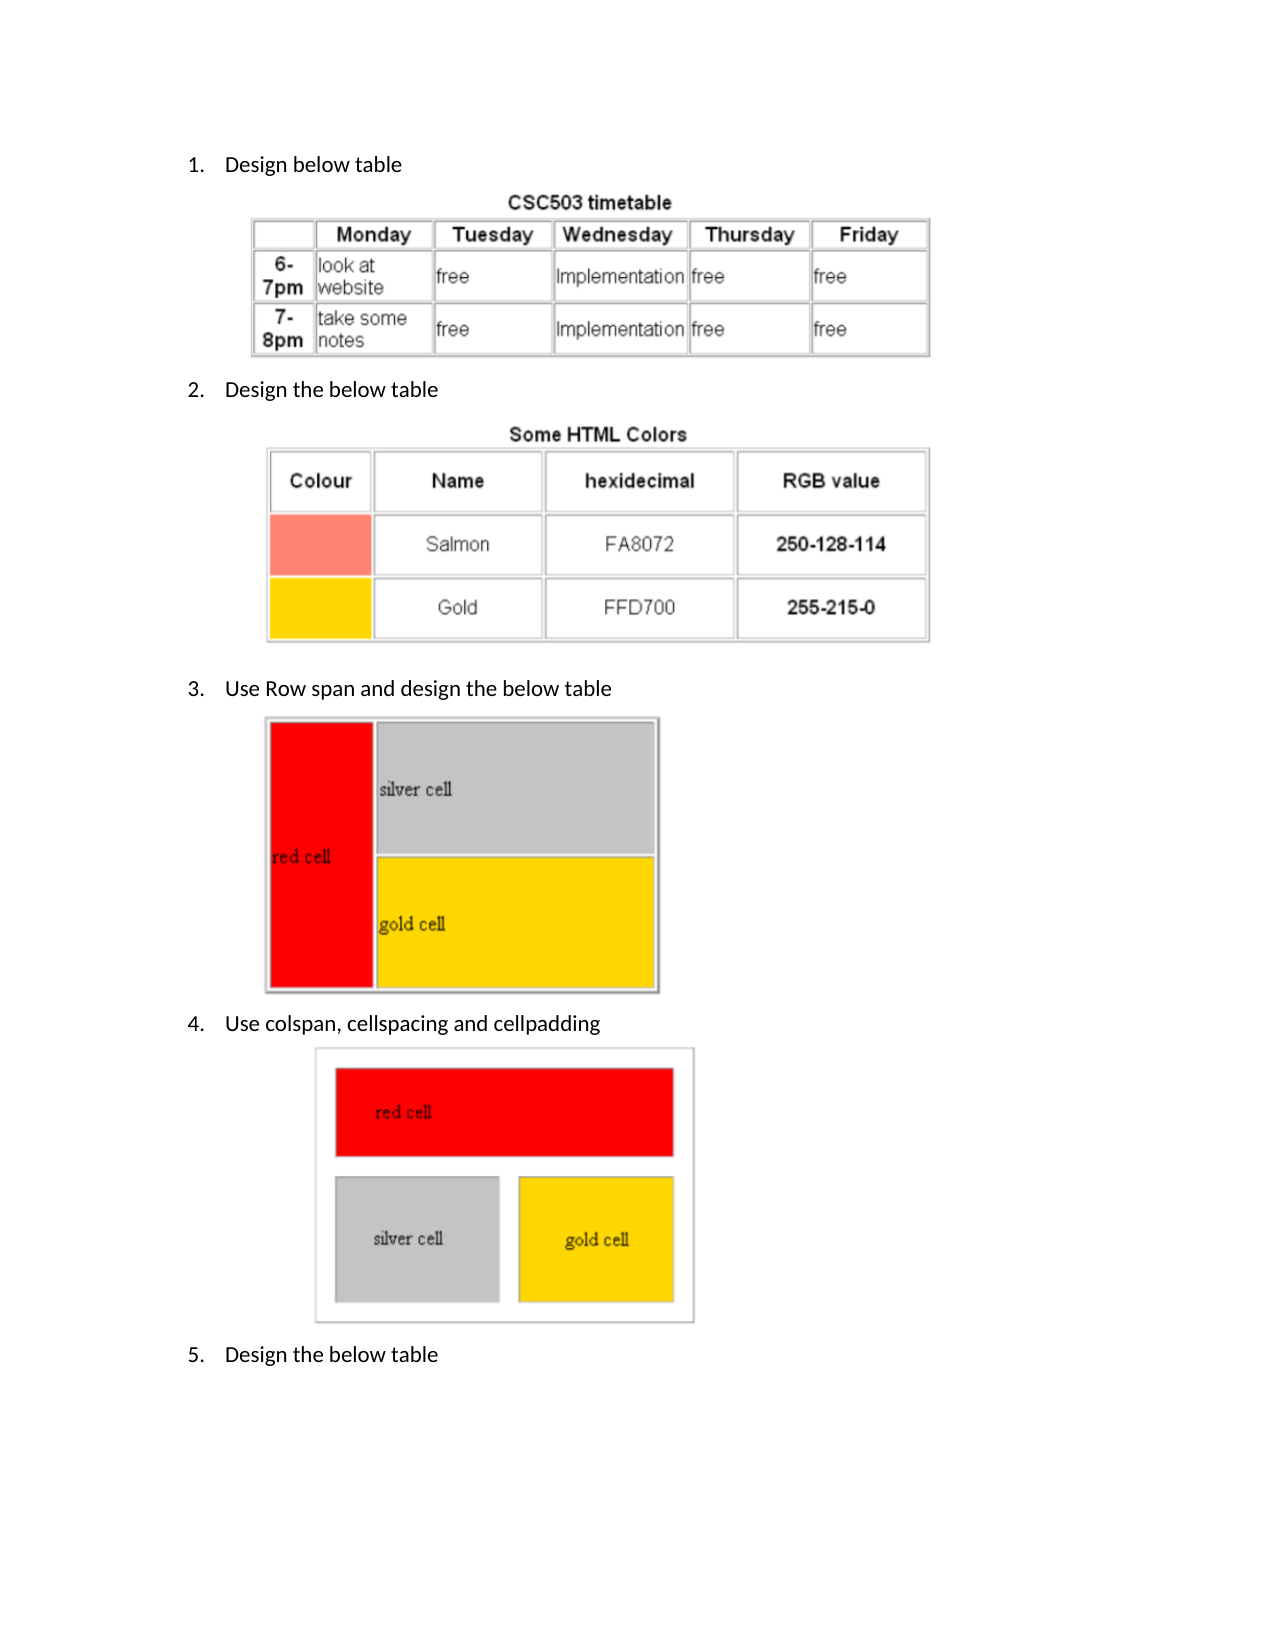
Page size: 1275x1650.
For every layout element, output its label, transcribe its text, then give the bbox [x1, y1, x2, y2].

list Design below table [187, 150, 1125, 178]
picture [245, 422, 958, 656]
picture [300, 1038, 706, 1338]
list Design the below table [187, 375, 1125, 403]
picture [225, 180, 953, 373]
list Use Row span and design the below table [187, 674, 1125, 702]
list Design the below table [187, 1340, 1125, 1368]
list Use colspan, cellspacing and cellpadding [187, 1009, 1125, 1037]
picture [253, 704, 673, 1007]
